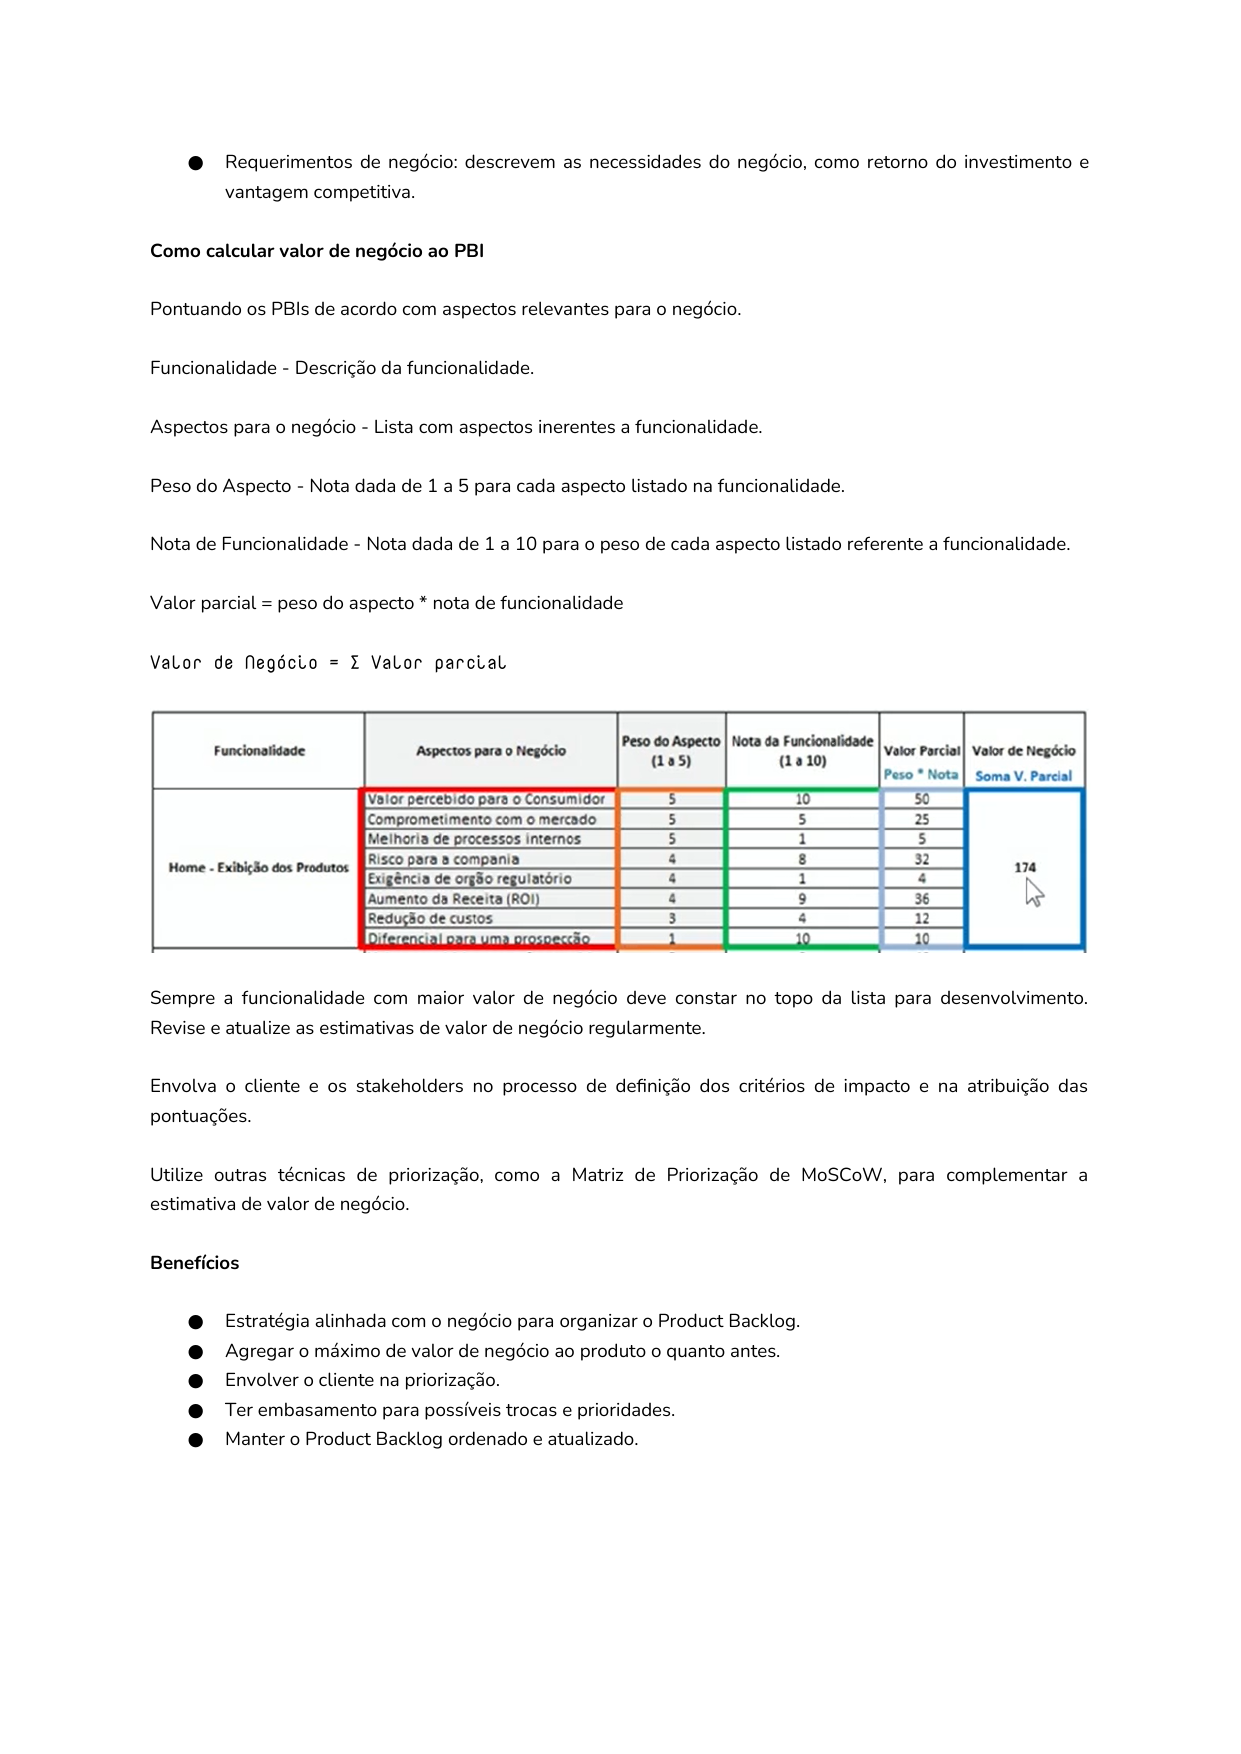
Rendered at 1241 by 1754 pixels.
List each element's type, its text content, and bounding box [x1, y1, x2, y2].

list Agregar o máximo de valor de negócio ao produto o quanto antes. [187, 1338, 1090, 1364]
text Valor parcial = peso do aspecto * nota de funcionalidade [150, 591, 1090, 616]
list Envolver o cliente na priorização. [187, 1368, 1090, 1393]
text Valor de Negócio = ∑ Valor parcial [150, 649, 1090, 676]
list Estratégia alinhada com o negócio para organizar o Product Backlog. [187, 1309, 1090, 1334]
text Nota de Funcionalidade - Nota dada de 1 a 10 para o peso de cada aspecto listado referente a funcionalidade. [150, 532, 1090, 557]
text Peso do Aspecto - Nota dada de 1 a 5 para cada aspecto listado na funcionalidade. [150, 473, 1090, 499]
text Aspectos para o negócio - Lista com aspectos inerentes a funcionalidade. [150, 414, 1090, 440]
text Funcionalidade - Descrição da funcionalidade. [150, 356, 1090, 381]
list Manter o Product Backlog ordenado e atualizado. [187, 1426, 1090, 1452]
list Ter embasamento para possíveis trocas e prioridades. [187, 1397, 1090, 1423]
text Sempre a funcionalidade com maior valor de negócio deve constar no topo da lista para desenvolvimento. Revise e atualize as estimativas de valor de negócio regularmente. [150, 986, 1090, 1041]
list Requerimentos de negócio: descrevem as necessidades do negócio, como retorno do investimento e vantagem competitiva. [187, 150, 1090, 205]
text Pontuando os PBIs de acordo com aspectos relevantes para o negócio. [150, 297, 1090, 322]
text Benefícios [150, 1250, 1090, 1276]
text Envolva o cliente e os stakeholders no processo de definição dos critérios de impacto e na atribuição das pontuações. [150, 1074, 1090, 1129]
text Utilize outras técnicas de priorização, como a Matriz de Priorização de MoSCoW, para complementar a estimativa de valor de negócio. [150, 1162, 1090, 1217]
text Como calcular valor de negócio ao PBI [150, 238, 1090, 264]
picture [150, 708, 1091, 953]
